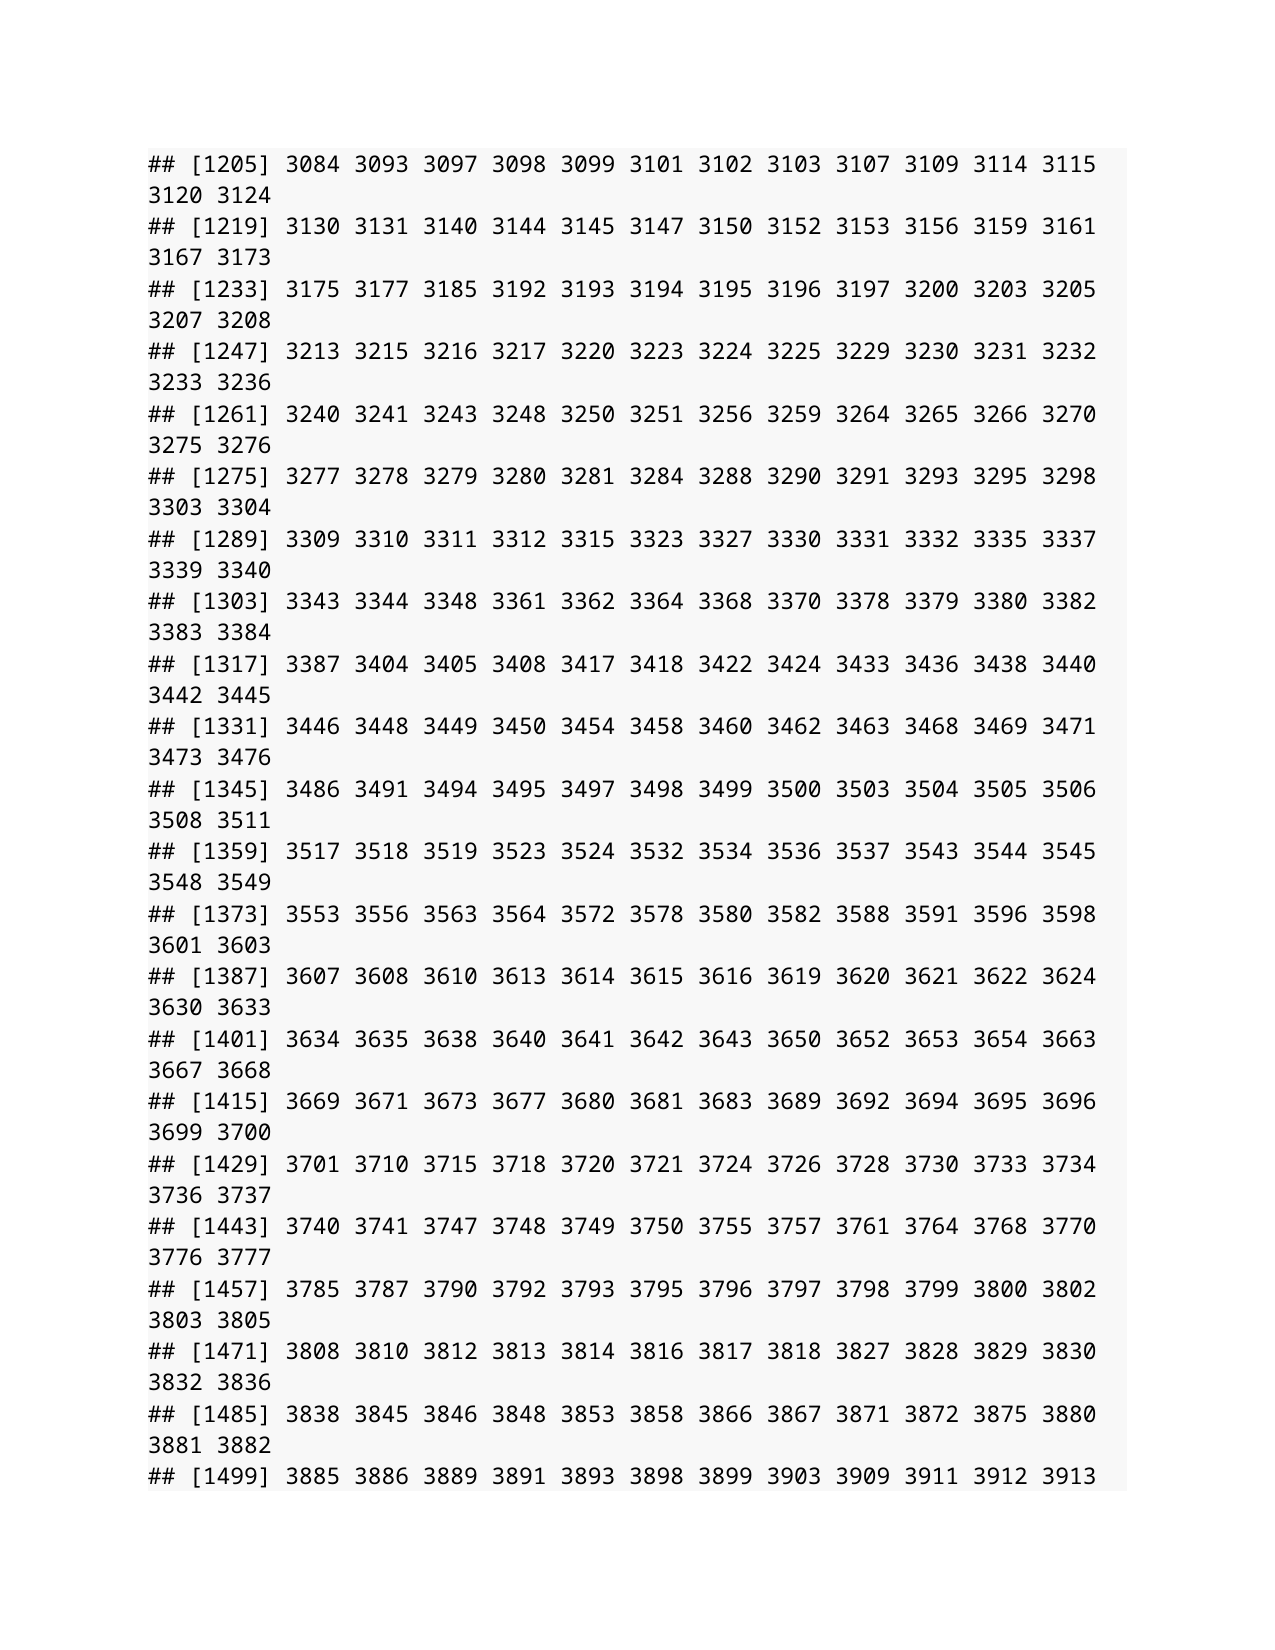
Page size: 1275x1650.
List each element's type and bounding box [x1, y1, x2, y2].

text [148, 148, 1127, 1491]
